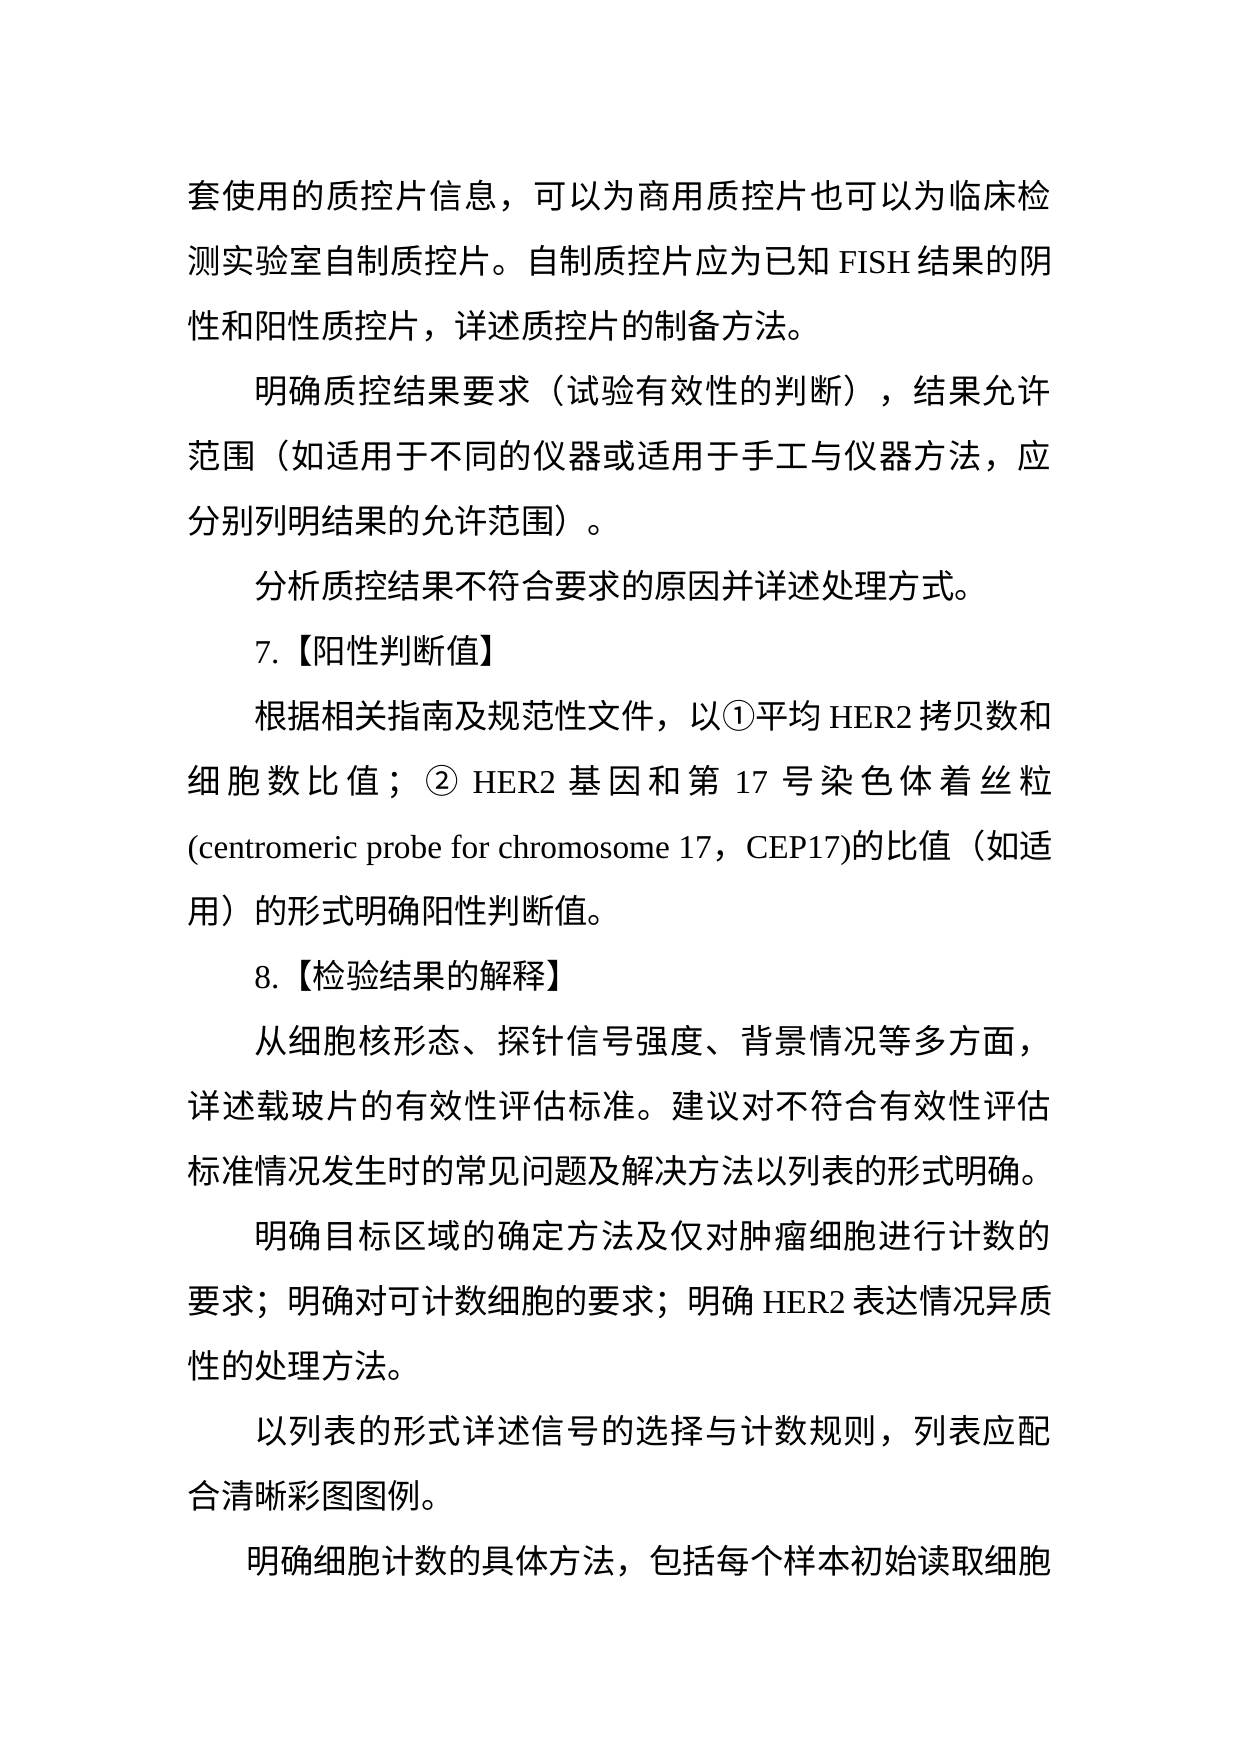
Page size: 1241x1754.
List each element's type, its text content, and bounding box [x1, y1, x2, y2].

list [188, 1527, 1053, 1592]
text 以列表的形式详述信号的选择与计数规则，列表应配合清晰彩图图例。 [187, 1397, 1053, 1527]
text 分析质控结果不符合要求的原因并详述处理方式。 [187, 552, 1053, 617]
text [187, 162, 1053, 357]
text 根据相关指南及规范性文件，以①平均HER2拷贝数和细胞数比值；②HER2基因和第17号染色体着丝粒(centromeric probe for chromosome 17，CEP17)的比值（如适用）的形式明确阳性判断值。 [187, 682, 1053, 942]
text 明确目标区域的确定方法及仅对肿瘤细胞进行计数的要求；明确对可计数细胞的要求；明确HER2表达情况异质性的处理方法。 [187, 1202, 1053, 1397]
text 7.【阳性判断值】 [187, 617, 1053, 682]
text 从细胞核形态、探针信号强度、背景情况等多方面，详述载玻片的有效性评估标准。建议对不符合有效性评估标准情况发生时的常见问题及解决方法以列表的形式明确。 [187, 1007, 1053, 1202]
text 明确质控结果要求（试验有效性的判断），结果允许范围（如适用于不同的仪器或适用于手工与仪器方法，应分别列明结果的允许范围）。 [187, 357, 1053, 552]
text 8.【检验结果的解释】 [187, 942, 1053, 1007]
